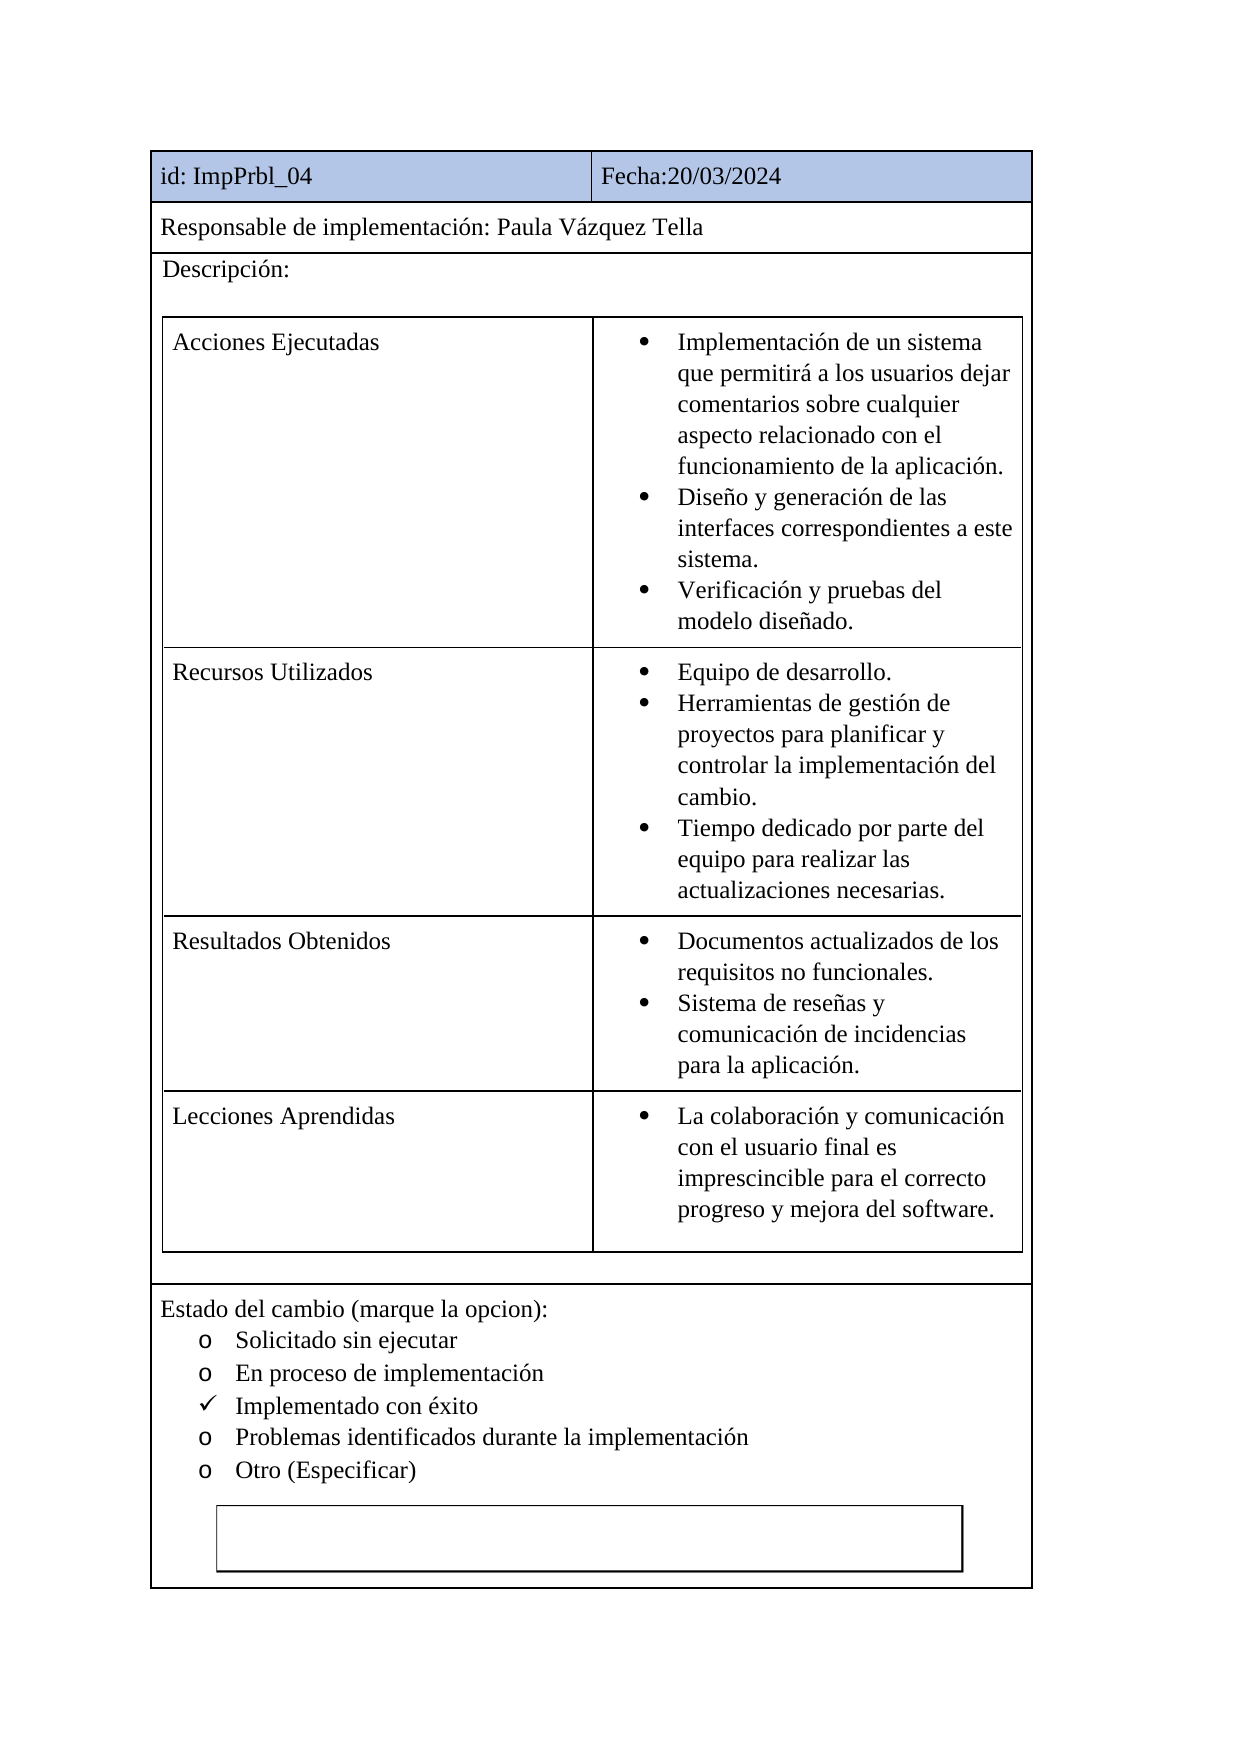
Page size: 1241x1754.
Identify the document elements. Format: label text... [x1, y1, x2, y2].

table_header id: ImpPrbl_04 [152, 152, 591, 201]
table_cell Estado del cambio (marque la opcion): Solicitado sin ejecutar En proceso de implementación Implementado con éxito Problemas identificados durante la implementación Otro (Especificar) [152, 1285, 1031, 1587]
table_cell Responsable de implementación: Paula Vázquez Tella [152, 203, 1031, 252]
table_cell Descripción: [152, 254, 1031, 1283]
table_header Fecha:20/03/2024 [592, 152, 1031, 201]
